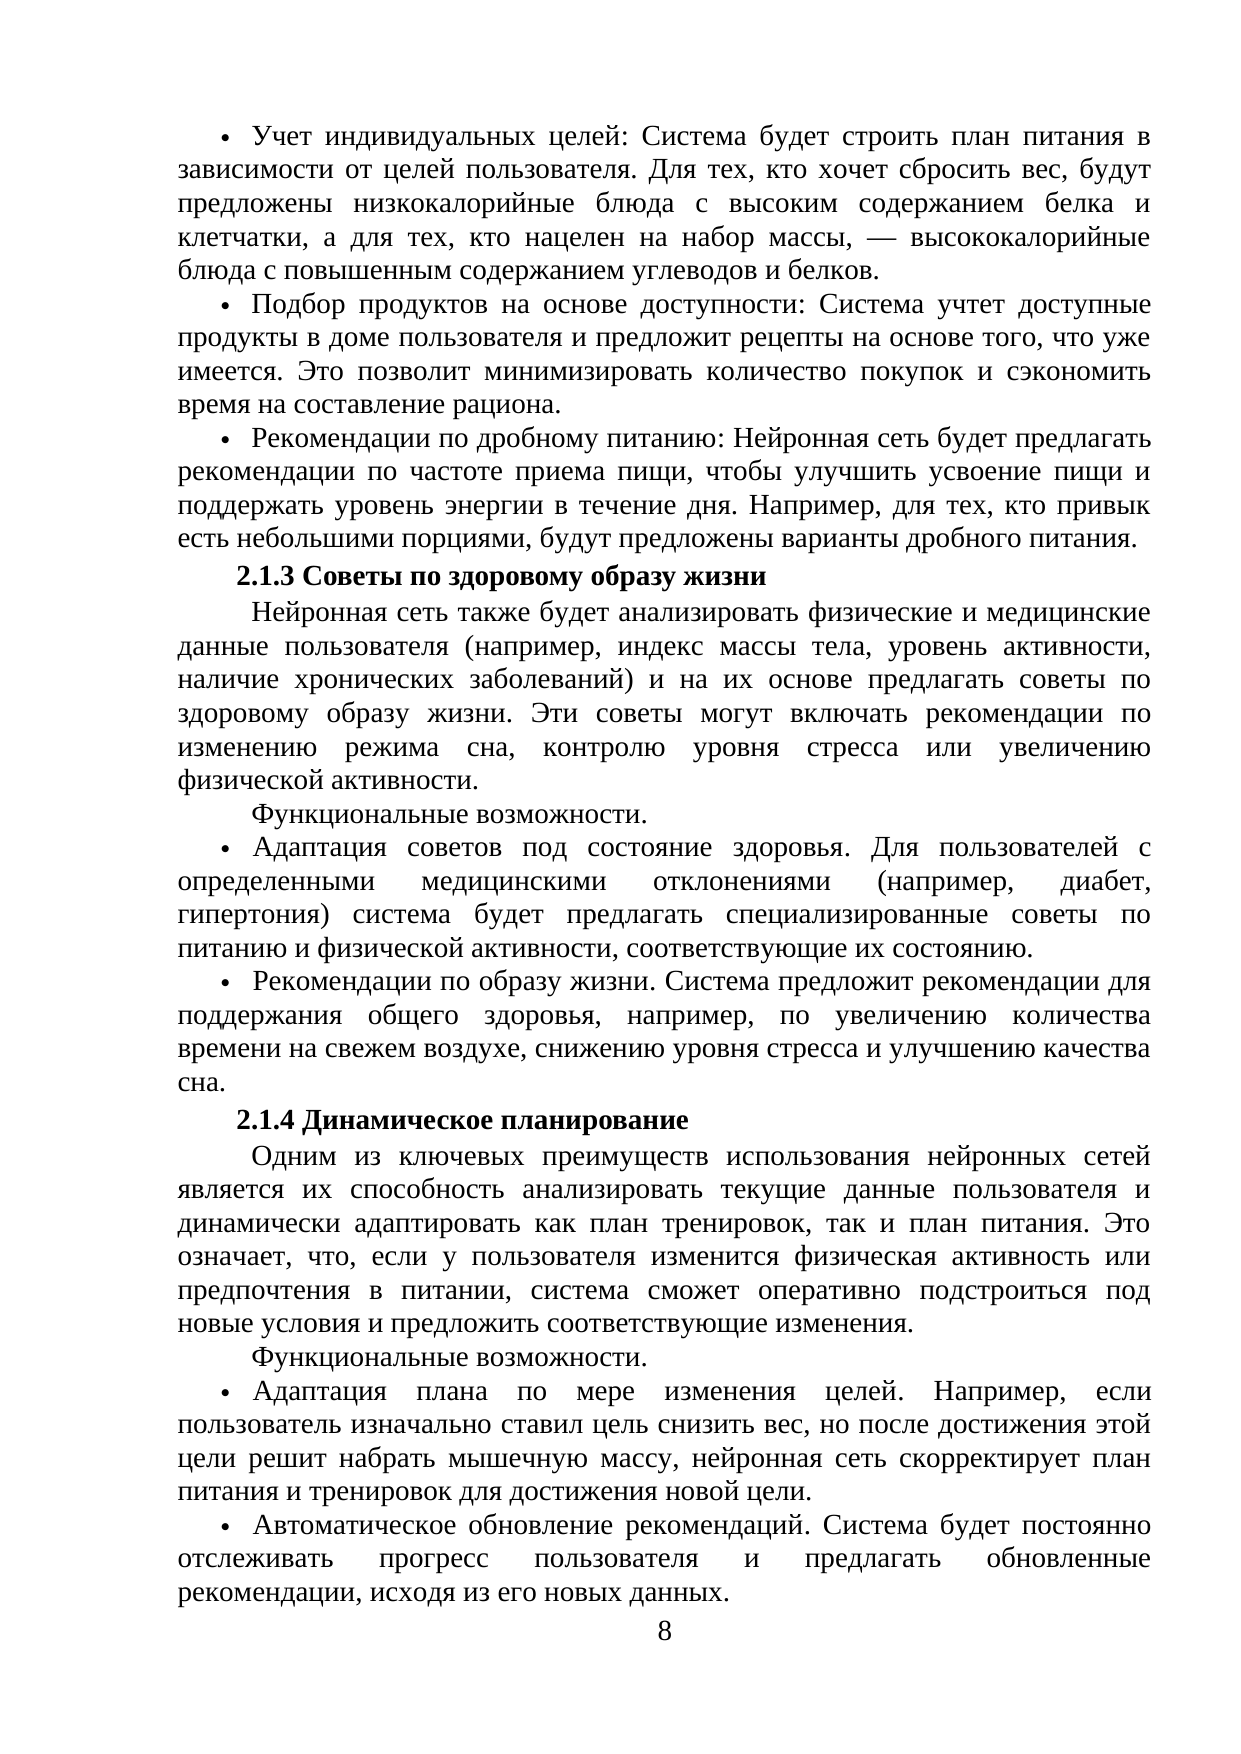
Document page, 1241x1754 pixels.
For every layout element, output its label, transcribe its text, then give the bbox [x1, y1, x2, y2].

list Учет индивидуальных целей: Система будет строить план питания в зависимости от целей пользователя. Для тех, кто хочет сбросить вес, будут предложены низкокалорийные блюда с высоким содержанием белка и клетчатки, а для тех, кто нацелен на набор массы, — высококалорийные блюда с повышенным содержанием углеводов и белков. [177, 118, 1152, 286]
text Одним из ключевых преимуществ использования нейронных сетей является их способность анализировать текущие данные пользователя и динамически адаптировать как план тренировок, так и план питания. Это означает, что, если у пользователя изменится физическая активность или предпочтения в питании, система сможет оперативно подстроиться под новые условия и предложить соответствующие изменения. [177, 1138, 1152, 1339]
text Функциональные возможности. [177, 796, 1152, 829]
text Нейронная сеть также будет анализировать физические и медицинские данные пользователя (например, индекс массы тела, уровень активности, наличие хронических заболеваний) и на их основе предлагать советы по здоровому образу жизни. Эти советы могут включать рекомендации по изменению режима сна, контролю уровня стресса или увеличению физической активности. [177, 594, 1152, 796]
list Адаптация советов под состояние здоровья. Для пользователей с определенными медицинскими отклонениями (например, диабет, гипертония) система будет предлагать специализированные советы по питанию и физической активности, соответствующие их состоянию. [177, 829, 1152, 963]
list Рекомендации по дробному питанию: Нейронная сеть будет предлагать рекомендации по частоте приема пищи, чтобы улучшить усвоение пищи и поддержать уровень энергии в течение дня. Например, для тех, кто привык есть небольшими порциями, будут предложены варианты дробного питания. [177, 420, 1152, 554]
list Адаптация плана по мере изменения целей. Например, если пользователь изначально ставил цель снизить вес, но после достижения этой цели решит набрать мышечную массу, нейронная сеть скорректирует план питания и тренировок для достижения новой цели. [177, 1373, 1152, 1507]
text Функциональные возможности. [177, 1339, 1152, 1373]
list Рекомендации по образу жизни. Система предложит рекомендации для поддержания общего здоровья, например, по увеличению количества времени на свежем воздухе, снижению уровня стресса и улучшению качества сна. [177, 963, 1152, 1098]
subtitle 2.1.4 Динамическое планирование [236, 1102, 1152, 1135]
list Автоматическое обновление рекомендаций. Система будет постоянно отслеживать прогресс пользователя и предлагать обновленные рекомендации, исходя из его новых данных. [177, 1507, 1152, 1607]
subtitle 2.1.3 Советы по здоровому образу жизни [236, 558, 1152, 592]
list Подбор продуктов на основе доступности: Система учтет доступные продукты в доме пользователя и предложит рецепты на основе того, что уже имеется. Это позволит минимизировать количество покупок и сэкономить время на составление рациона. [177, 286, 1152, 420]
